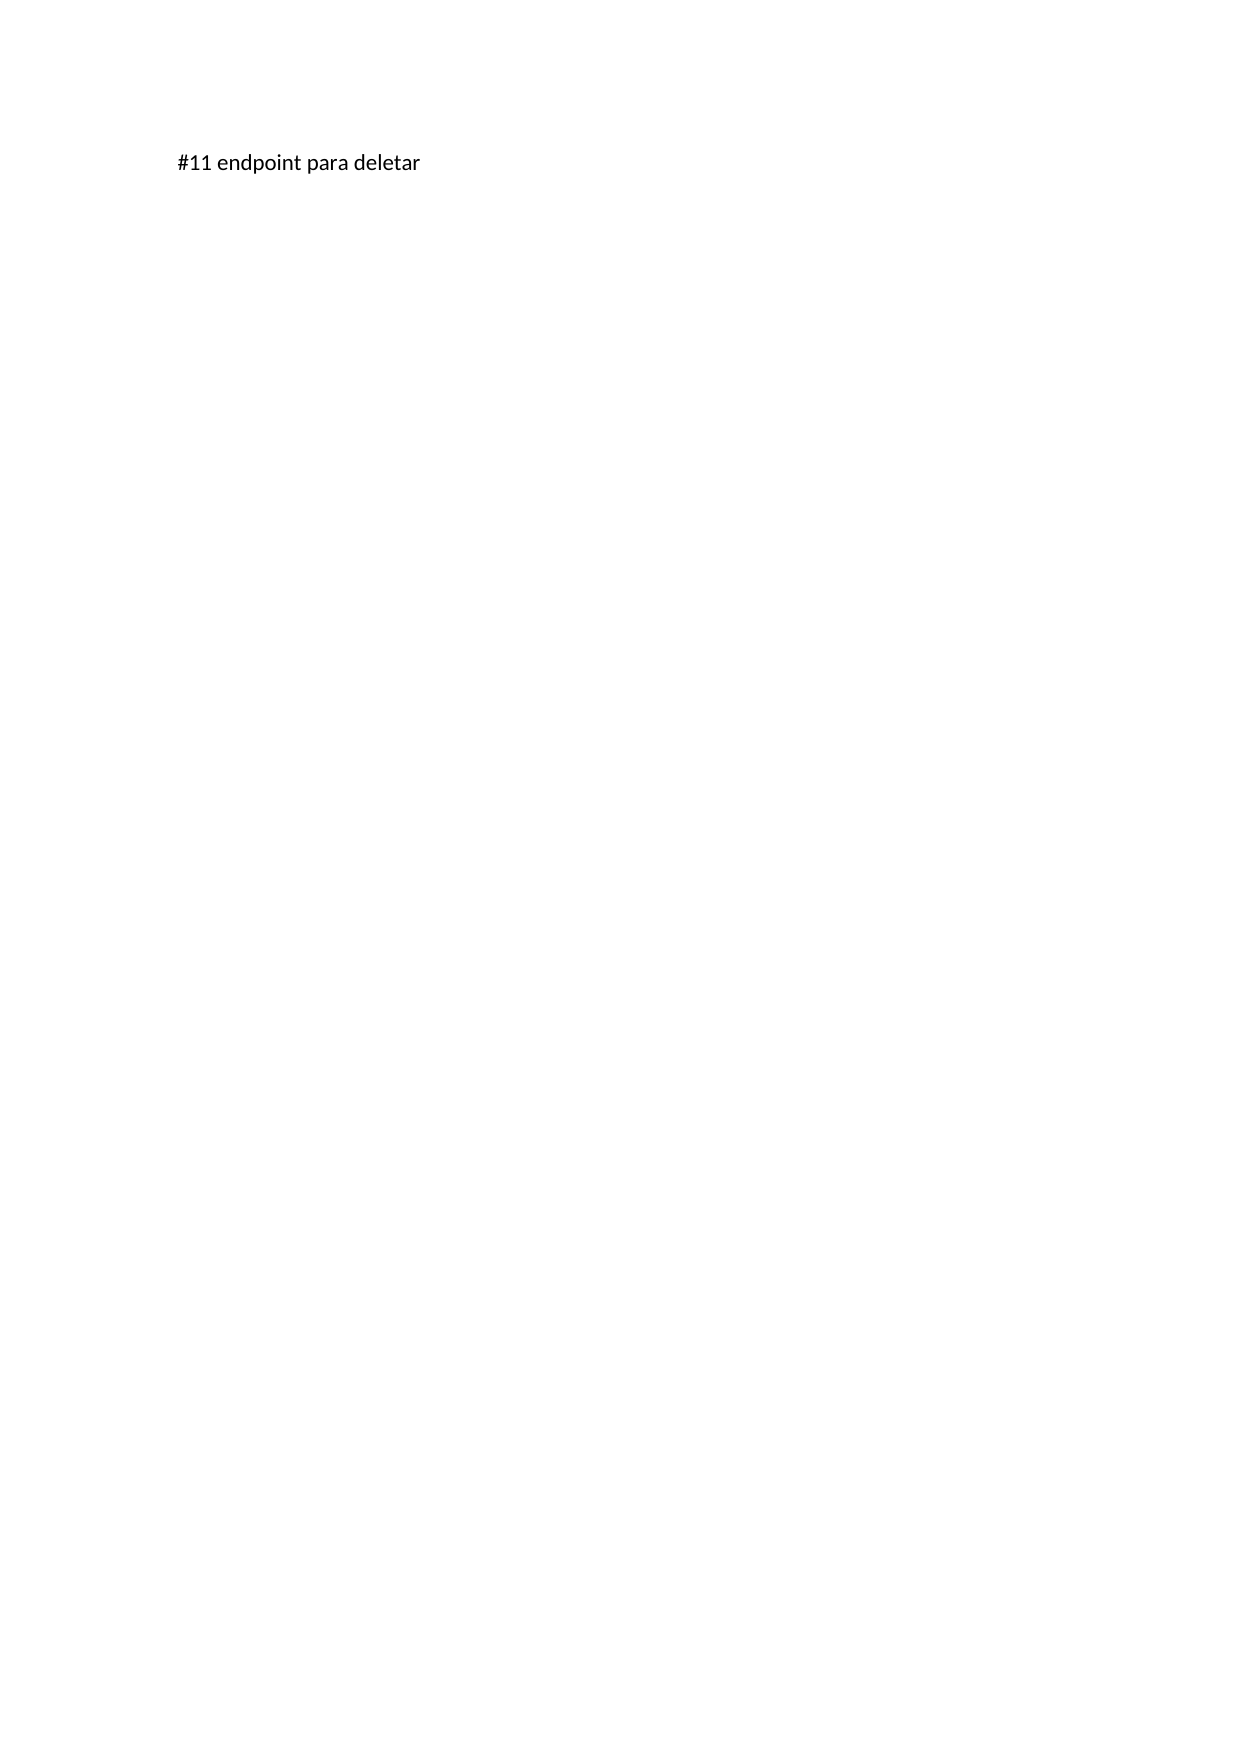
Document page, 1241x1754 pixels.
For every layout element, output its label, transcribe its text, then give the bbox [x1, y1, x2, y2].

text #11 endpoint para deletar [177, 148, 1063, 176]
